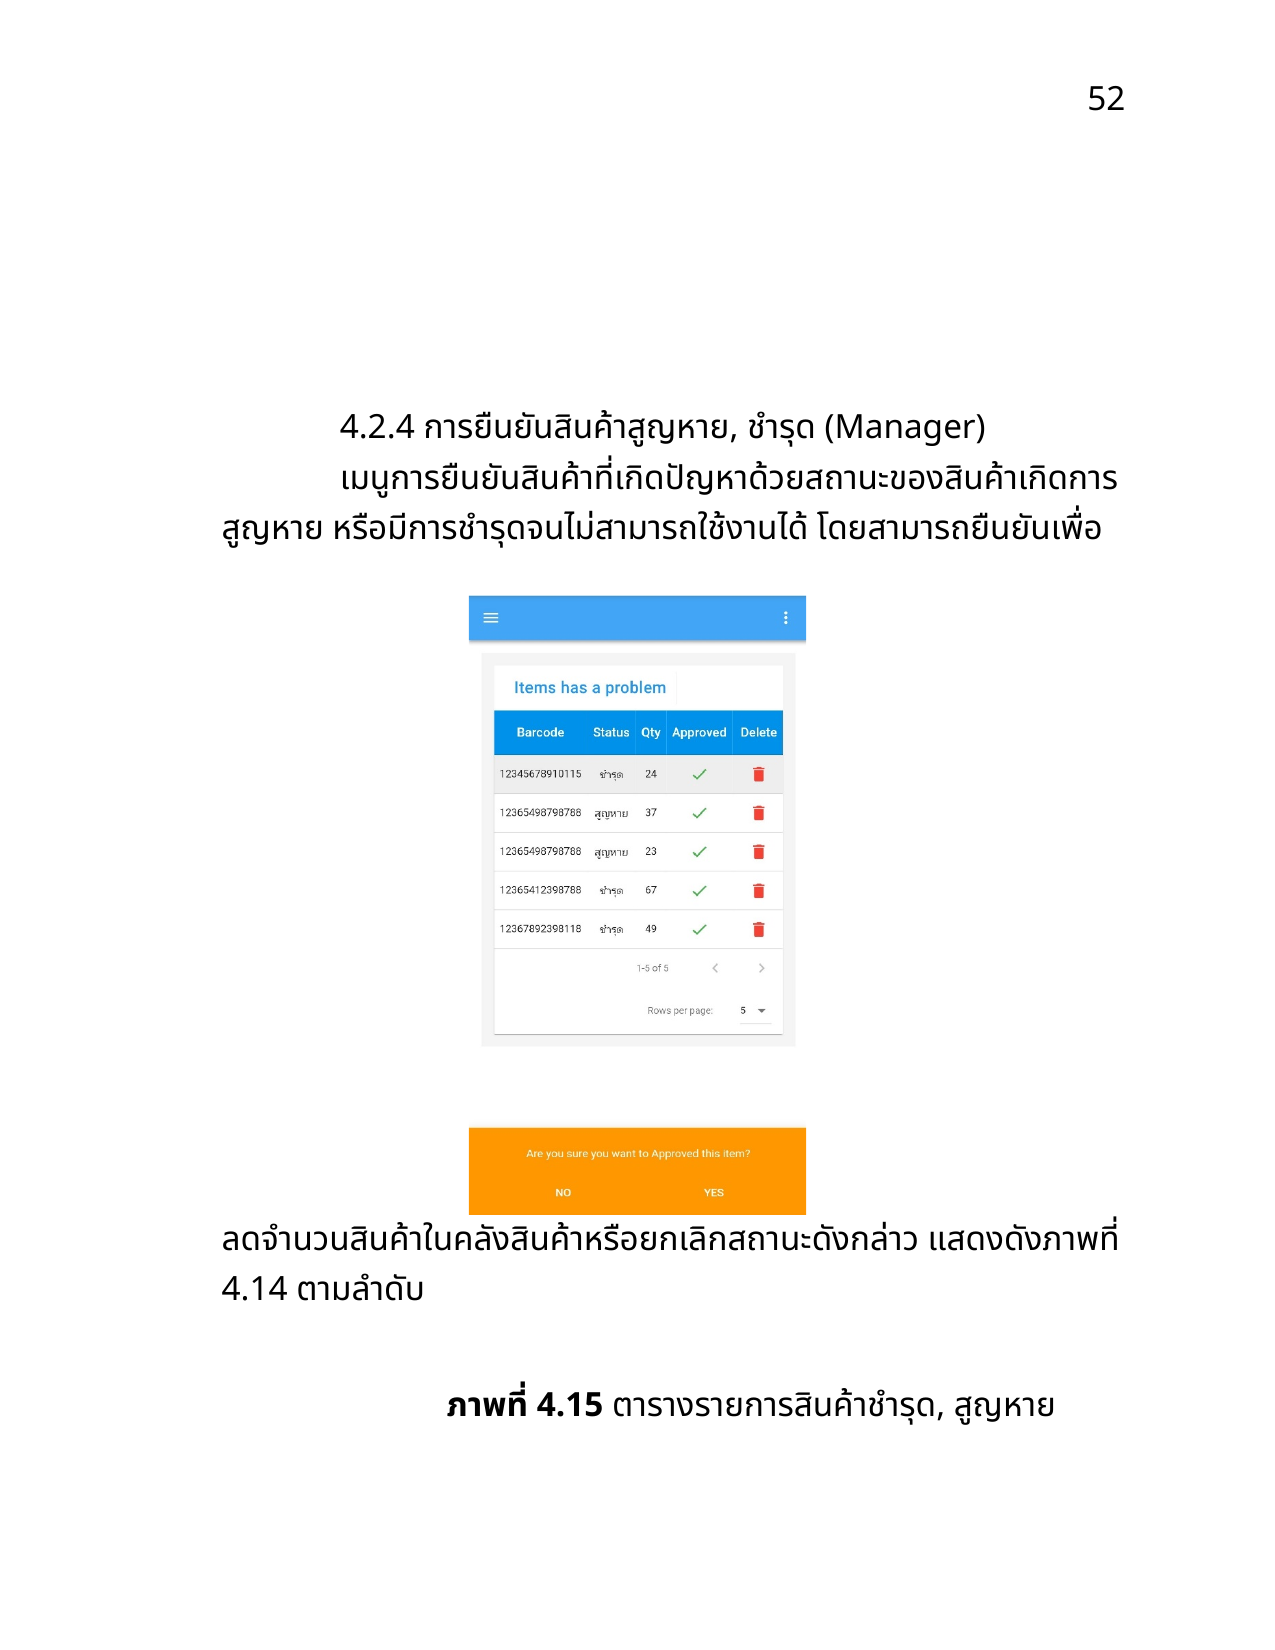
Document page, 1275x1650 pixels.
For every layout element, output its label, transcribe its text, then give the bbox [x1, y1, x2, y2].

text ภาพที่ 4.15 ตารางรายการสินค้าชำรุด, สูญหาย [371, 1381, 1125, 1432]
picture [468, 595, 807, 1215]
text 4.2.4 การยืนยันสินค้าสูญหาย, ชำรุด (Manager) [221, 403, 1125, 454]
